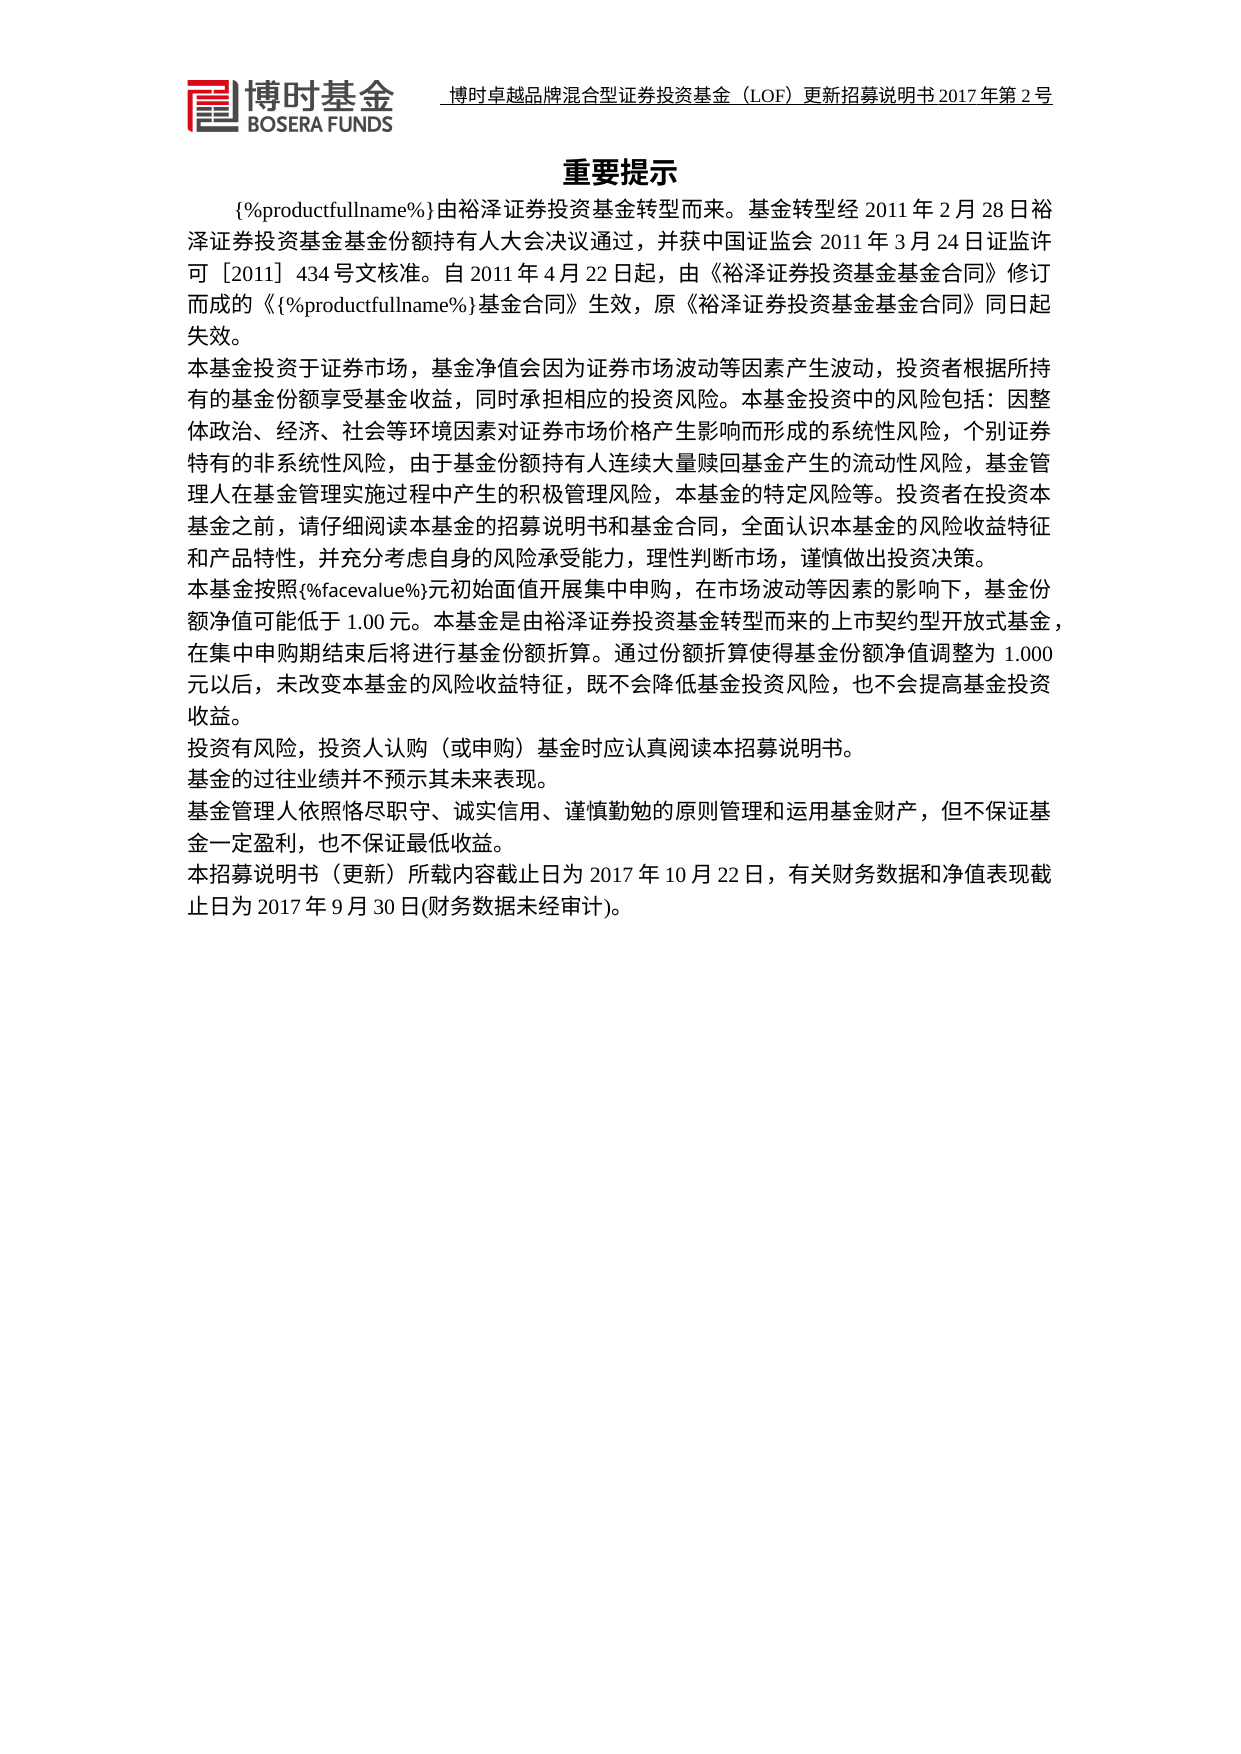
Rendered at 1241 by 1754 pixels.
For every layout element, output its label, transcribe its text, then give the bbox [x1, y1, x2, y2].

text 基金管理人依照恪尽职守、诚实信用、谨慎勤勉的原则管理和运用基金财产，但不保证基金一定盈利，也不保证最低收益。 [187, 794, 1053, 857]
text 本招募说明书（更新）所载内容截止日为2017年10月22日，有关财务数据和净值表现截止日为2017年9月30日(财务数据未经审计)。 [187, 857, 1053, 921]
text 本基金按照{%facevalue%}元初始面值开展集中申购，在市场波动等因素的影响下，基金份额净值可能低于1.00元。本基金是由裕泽证券投资基金转型而来的上市契约型开放式基金，在集中申购期结束后将进行基金份额折算。通过份额折算使得基金份额净值调整为1.000元以后，未改变本基金的风险收益特征，既不会降低基金投资风险，也不会提高基金投资收益。 [187, 572, 1053, 731]
text {%productfullname%}由裕泽证券投资基金转型而来。基金转型经裕泽证券投资基金基金份额持有人大会决议通过，并获中国证监会证监许可［2011］434号文核准。自，由《裕泽证券投资基金基金合同》修订而成的《{%productfullname%}基金合同》生效，原《裕泽证券投资基金基金合同》同日起失效。 [187, 192, 1053, 351]
text 投资有风险，投资人认购（或申购）基金时应认真阅读本招募说明书。 [187, 731, 1053, 762]
picture [187, 80, 394, 132]
text 本基金投资于证券市场，基金净值会因为证券市场波动等因素产生波动，投资者根据所持有的基金份额享受基金收益，同时承担相应的投资风险。本基金投资中的风险包括：因整体政治、经济、社会等环境因素对证券市场价格产生影响而形成的系统性风险，个别证券特有的非系统性风险，由于基金份额持有人连续大量赎回基金产生的流动性风险，基金管理人在基金管理实施过程中产生的积极管理风险，本基金的特定风险等。投资者在投资本基金之前，请仔细阅读本基金的招募说明书和基金合同，全面认识本基金的风险收益特征和产品特性，并充分考虑自身的风险承受能力，理性判断市场，谨慎做出投资决策。 [187, 351, 1053, 572]
text 基金的过往业绩并不预示其未来表现。 [187, 762, 1053, 794]
subtitle 重要提示 [187, 150, 1053, 192]
